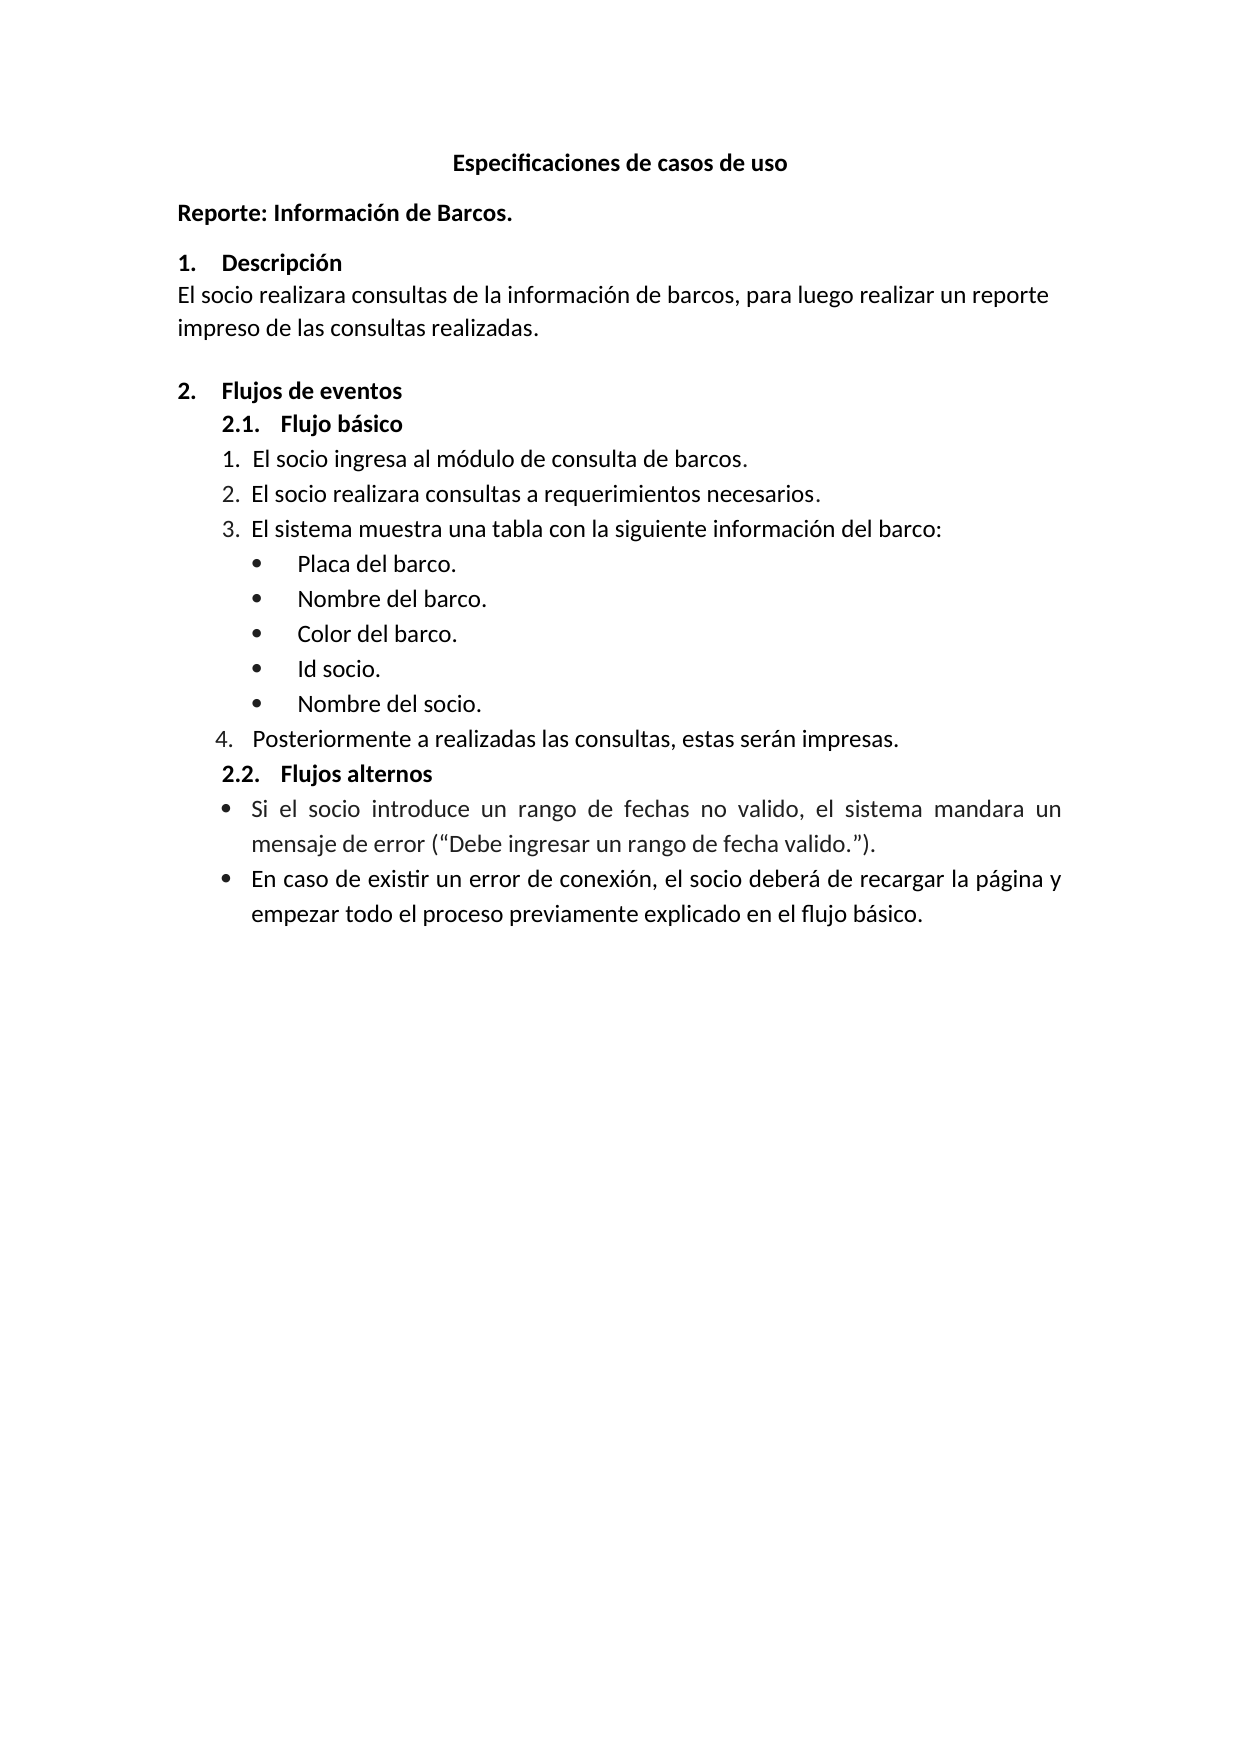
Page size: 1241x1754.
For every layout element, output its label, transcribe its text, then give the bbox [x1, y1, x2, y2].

list Nombre del socio. [252, 688, 1063, 719]
list El socio ingresa al módulo de consulta de barcos. [222, 443, 1063, 474]
list Flujo básico [222, 408, 1063, 439]
list Placa del barco. [252, 548, 1063, 579]
list Posteriormente a realizadas las consultas, estas serán impresas. [215, 723, 1063, 754]
list El socio realizara consultas a requerimientos necesarios. [222, 478, 1063, 509]
list Flujos alternos [222, 758, 1063, 789]
text Reporte: Información de Barcos. [177, 197, 1063, 228]
list Flujos de eventos [177, 376, 1063, 406]
list El sistema muestra una tabla con la siguiente información del barco: [222, 513, 1063, 544]
list Descripción [177, 247, 1063, 277]
list En caso de existir un error de conexión, el socio deberá de recargar la página y empezar todo el proceso previamente explicado en el flujo básico. [222, 863, 1063, 929]
list Si el socio introduce un rango de fechas no valido, el sistema mandara un mensaje de error (“Debe ingresar un rango de fecha valido.”). [222, 793, 1063, 859]
list Id socio. [252, 653, 1063, 684]
list Nombre del barco. [252, 583, 1063, 614]
list Color del barco. [252, 618, 1063, 649]
text Especificaciones de casos de uso [177, 148, 1063, 178]
list El socio realizara consultas de la información de barcos, para luego realizar un reporte impreso de las consultas realizadas. [177, 280, 1063, 373]
